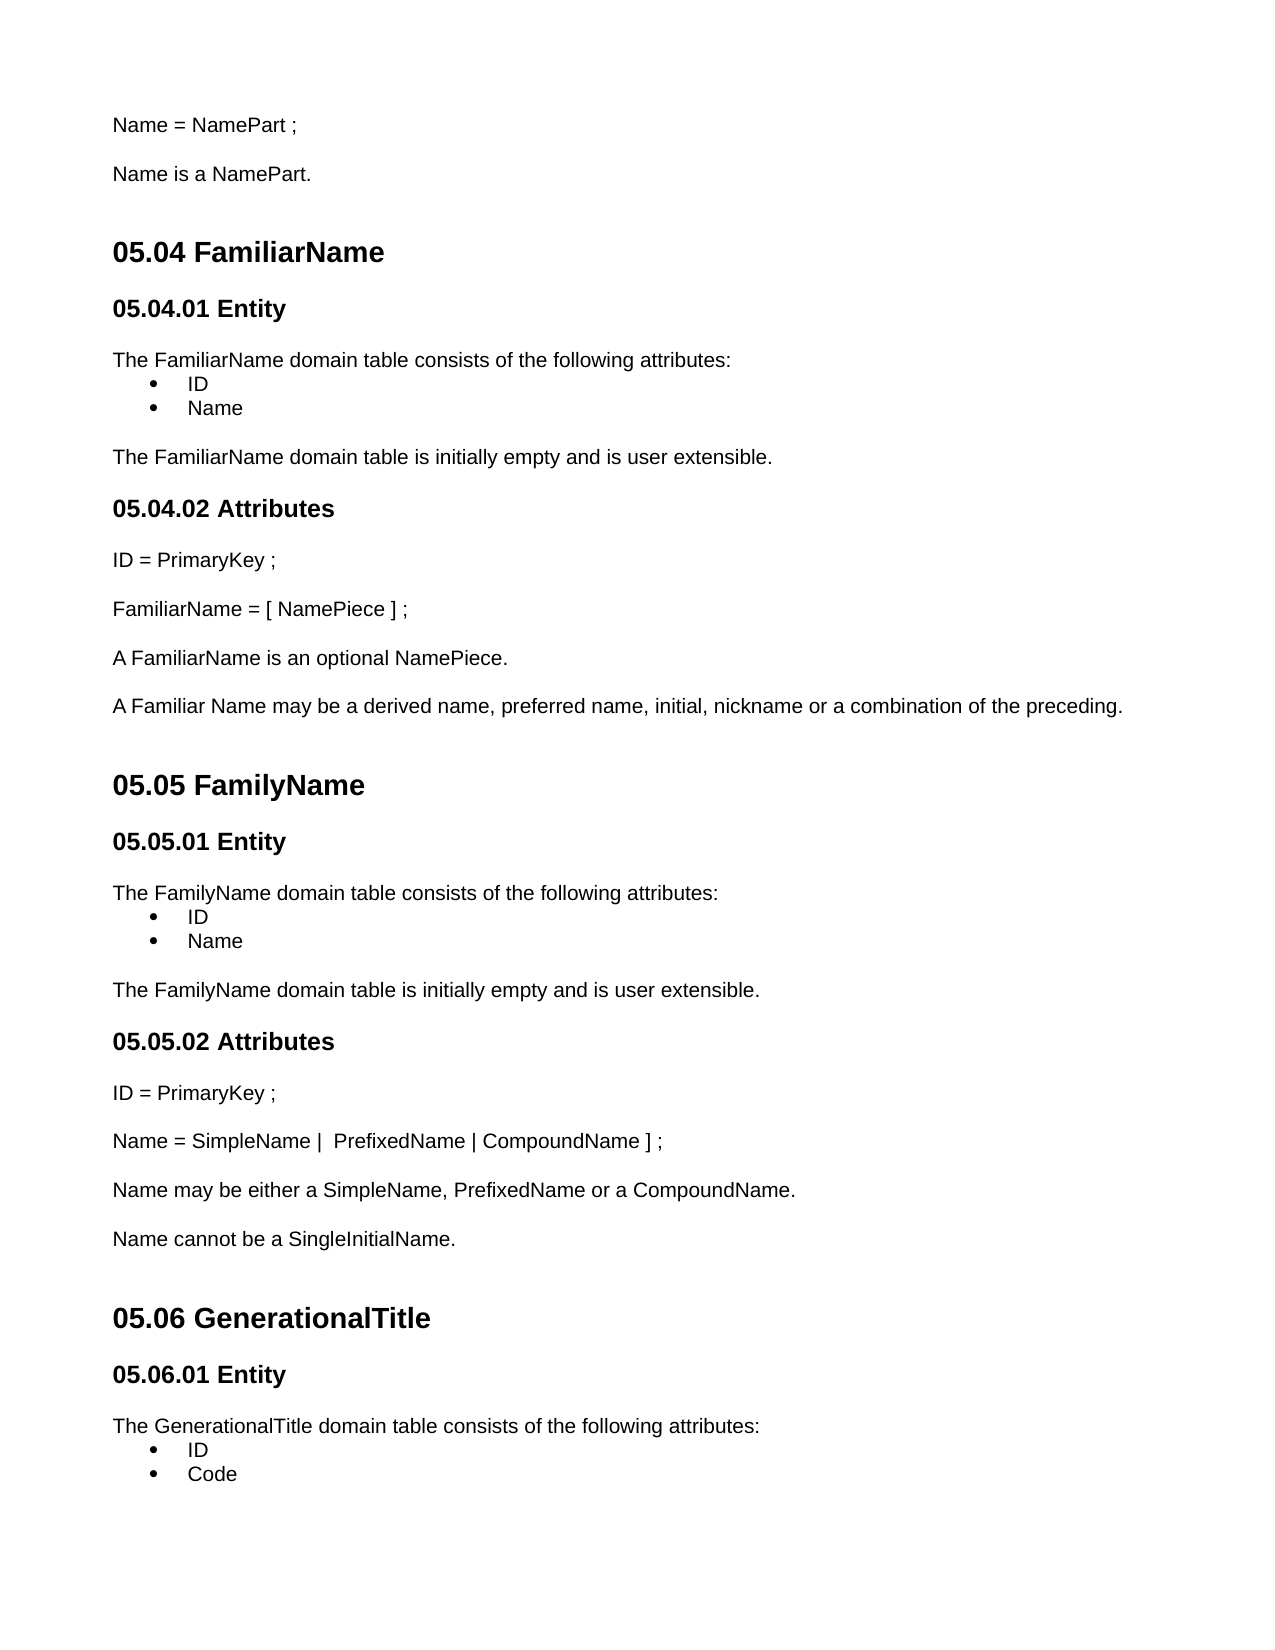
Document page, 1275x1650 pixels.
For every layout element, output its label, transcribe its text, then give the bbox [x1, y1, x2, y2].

text The FamilyName domain table is initially empty and is user extensible. [112, 978, 1162, 1002]
text The FamilyName domain table consists of the following attributes: [112, 881, 1162, 904]
list Code [150, 1462, 1162, 1486]
text Name = SimpleName | PrefixedName | CompoundName ] ; [112, 1129, 1162, 1153]
subtitle FamilyName [112, 768, 1162, 802]
text The FamiliarName domain table is initially empty and is user extensible. [112, 445, 1162, 469]
text ID = PrimaryKey ; [112, 1080, 1162, 1104]
list ID [150, 372, 1162, 396]
subtitle Attributes [112, 494, 1162, 522]
text The GenerationalTitle domain table consists of the following attributes: [112, 1413, 1162, 1437]
list Name [150, 929, 1162, 953]
subtitle GenerationalTitle [112, 1301, 1162, 1335]
text A FamiliarName is an optional NamePiece. [112, 645, 1162, 669]
text FamiliarName = [ NamePiece ] ; [112, 596, 1162, 620]
text Name = NamePart ; [112, 112, 1162, 136]
text Name cannot be a SingleInitialName. [112, 1227, 1162, 1251]
text The FamiliarName domain table consists of the following attributes: [112, 348, 1162, 372]
text Name may be either a SimpleName, PrefixedName or a CompoundName. [112, 1178, 1162, 1202]
list ID [150, 1437, 1162, 1462]
subtitle Entity [112, 1360, 1162, 1388]
text A Familiar Name may be a derived name, preferred name, initial, nickname or a combination of the preceding. [112, 694, 1162, 718]
list Name [150, 396, 1162, 420]
subtitle Entity [112, 294, 1162, 323]
text ID = PrimaryKey ; [112, 547, 1162, 571]
subtitle Entity [112, 827, 1162, 856]
text Name is a NamePart. [112, 161, 1162, 185]
subtitle FamiliarName [112, 235, 1162, 269]
list ID [150, 904, 1162, 929]
subtitle Attributes [112, 1027, 1162, 1055]
